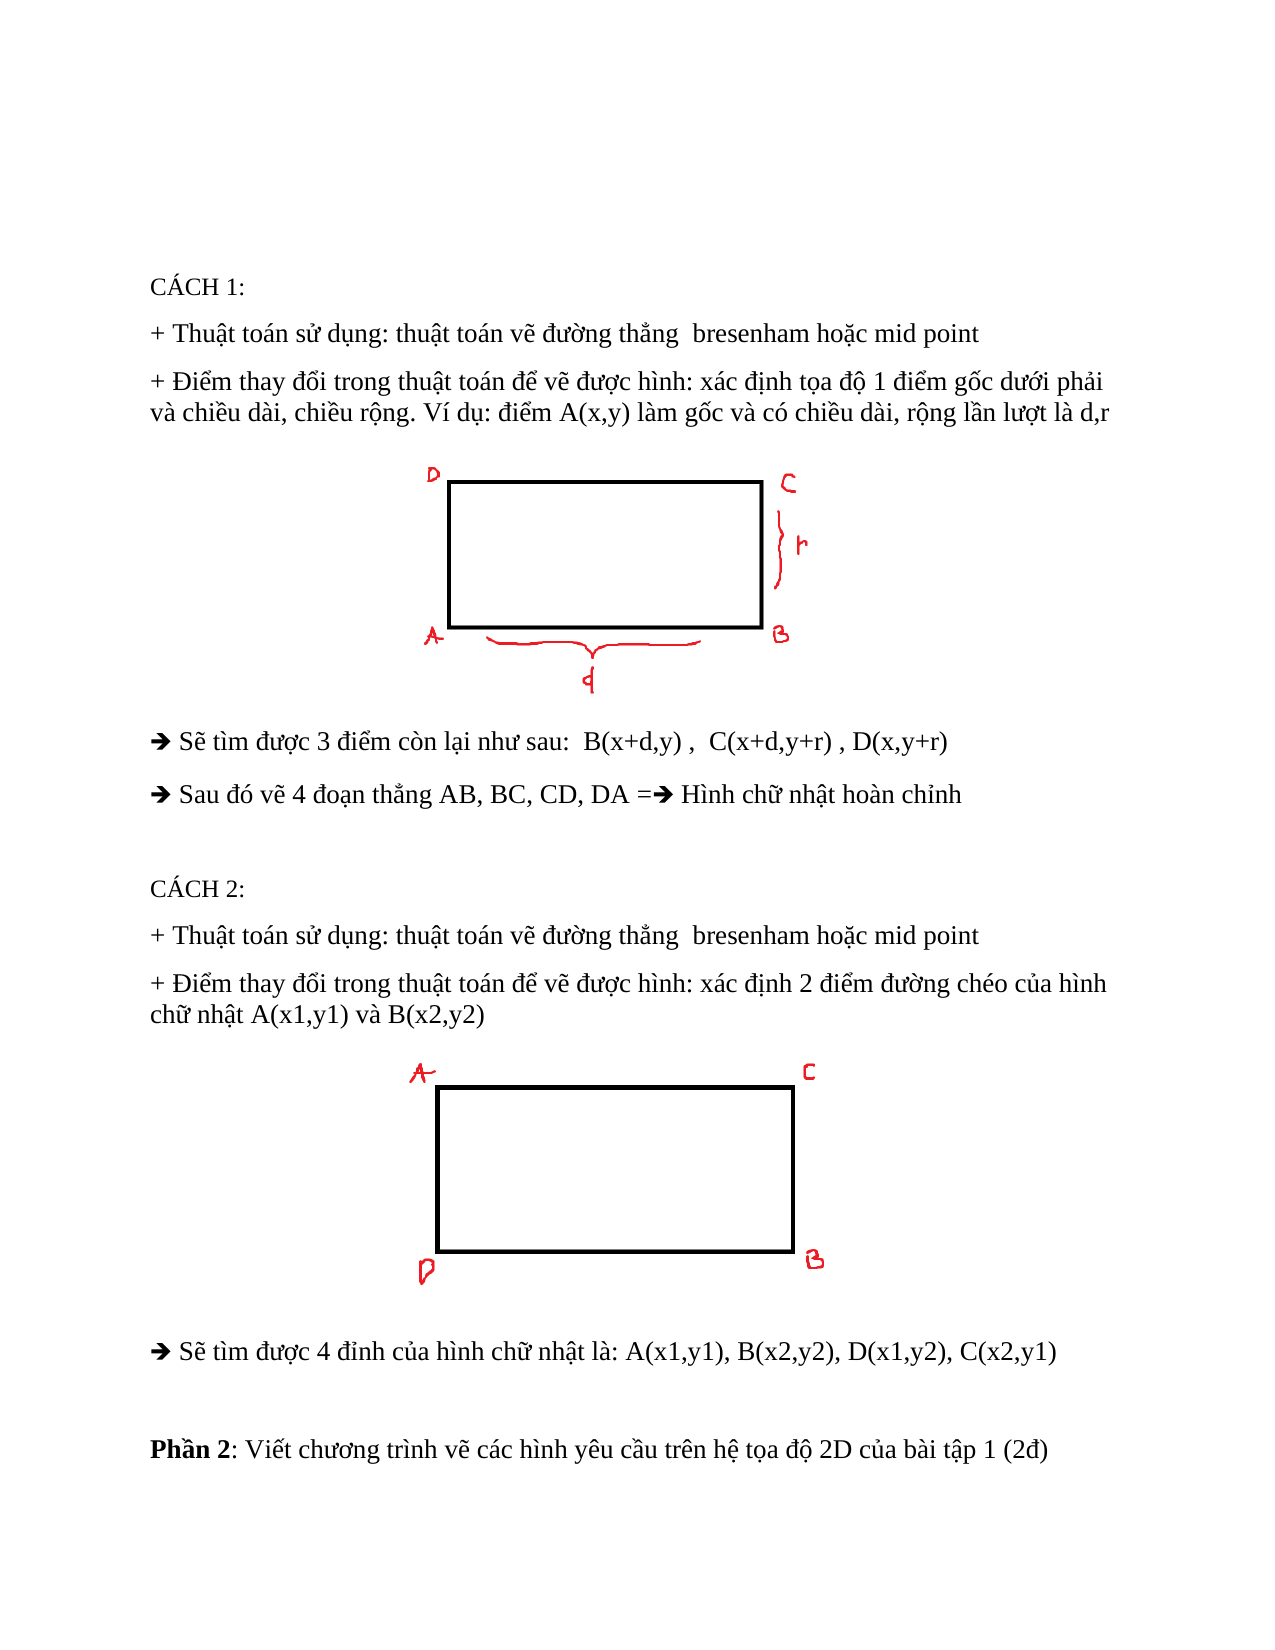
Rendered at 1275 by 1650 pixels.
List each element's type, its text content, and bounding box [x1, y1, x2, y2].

picture [401, 450, 818, 705]
text + Thuật toán sử dụng: thuật toán vẽ đường thẳng bresenham hoặc mid point [150, 317, 1125, 348]
text + Thuật toán sử dụng: thuật toán vẽ đường thẳng bresenham hoặc mid point [150, 919, 1125, 950]
text Phần 2: Viết chương trình vẽ các hình yêu cầu trên hệ tọa độ 2D của bài tập 1 (2đ) [150, 1433, 1125, 1464]
text 🡺 Sau đó vẽ 4 đoạn thẳng AB, BC, CD, DA =🡺 Hình chữ nhật hoàn chỉnh [150, 775, 1125, 812]
text + Điểm thay đổi trong thuật toán để vẽ được hình: xác định tọa độ 1 điểm gốc dưới phải và chiều dài, chiều rộng. Ví dụ: điểm A(x,y) làm gốc và có chiều dài, rộng lần lượt là d,r [150, 365, 1125, 427]
text CÁCH 1: [150, 272, 1125, 301]
text + Điểm thay đổi trong thuật toán để vẽ được hình: xác định 2 điểm đường chéo của hình chữ nhật A(x1,y1) và B(x2,y2) [150, 967, 1125, 1029]
text CÁCH 2: [150, 874, 1125, 902]
picture [396, 1054, 833, 1296]
